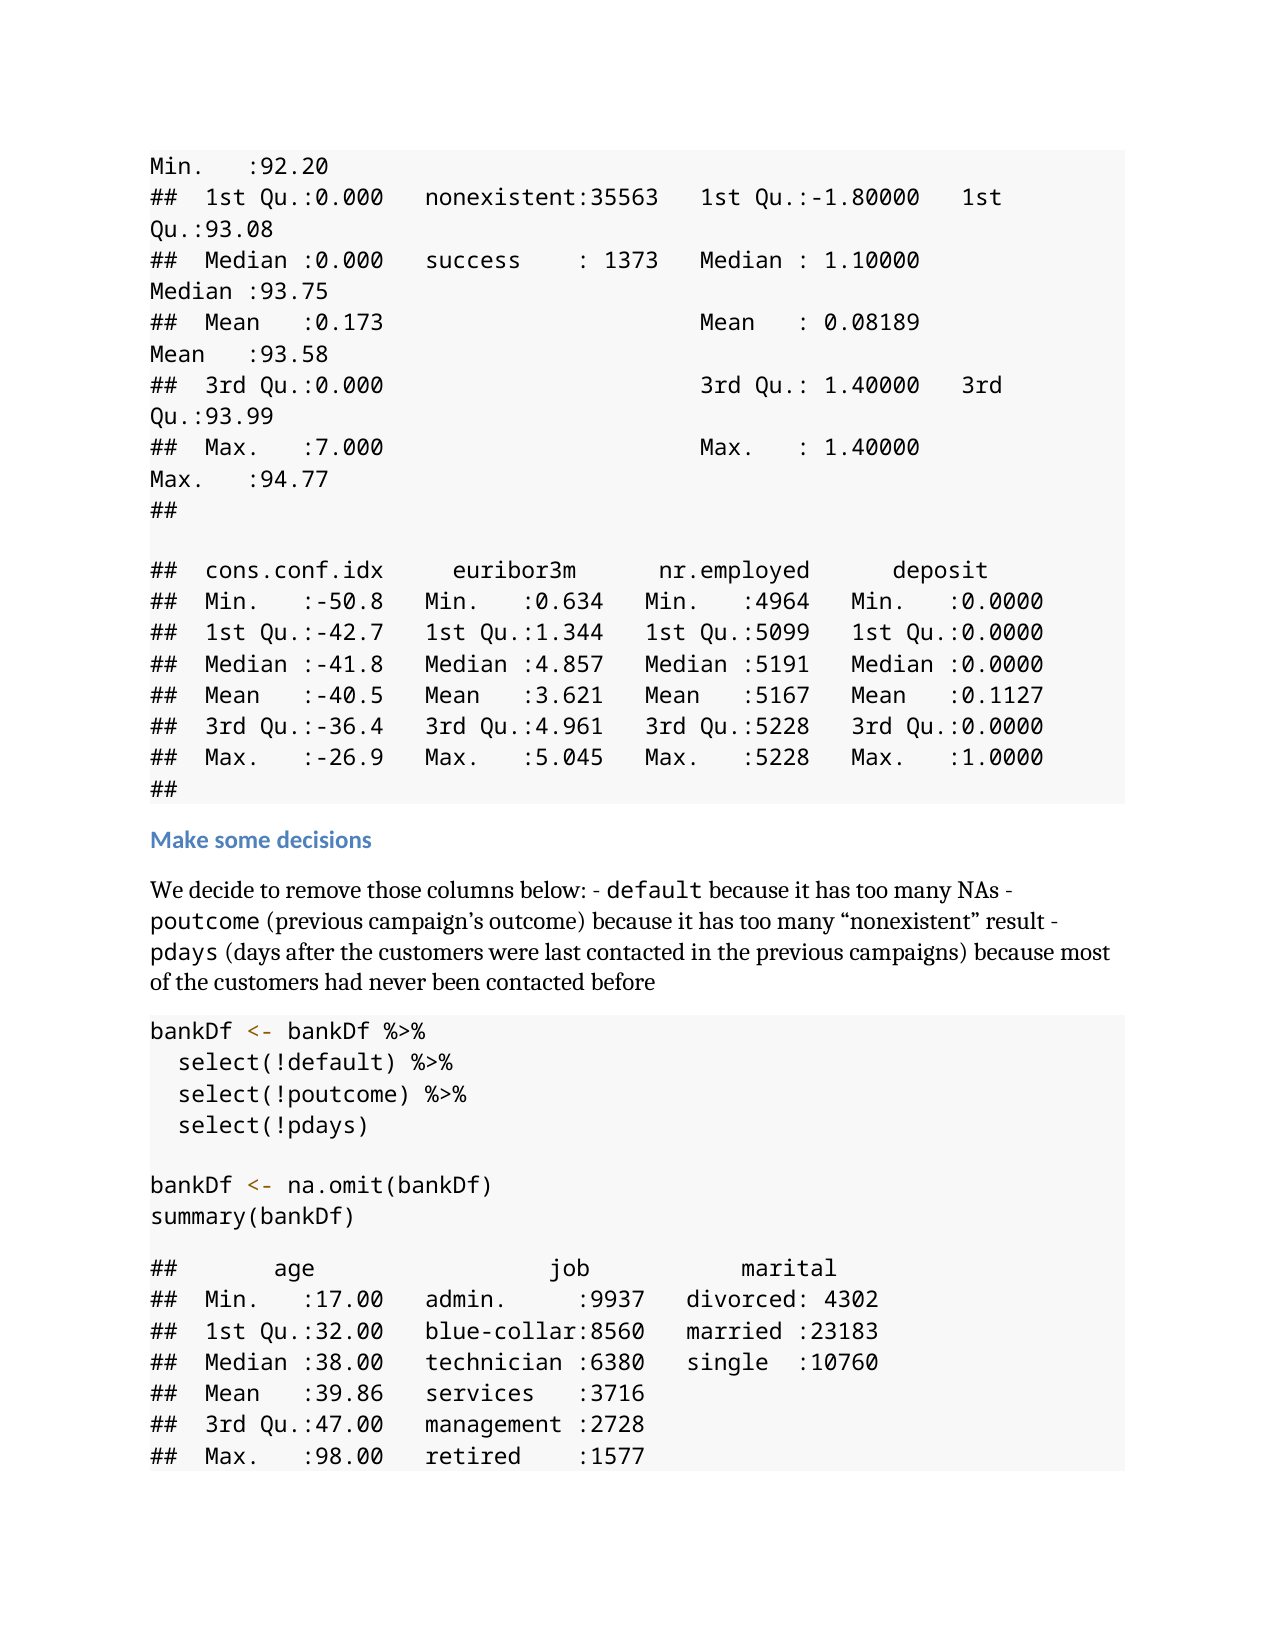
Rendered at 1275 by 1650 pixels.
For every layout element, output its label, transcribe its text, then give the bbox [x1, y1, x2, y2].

text bankDf <- bankDf %>% select(!default) %>% select(!poutcome) %>% select(!pdays) bankDf <- na.omit(bankDf) summary(bankDf) [150, 1015, 1125, 1231]
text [150, 150, 1125, 804]
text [150, 1252, 1125, 1471]
text We decide to remove those columns below: - default because it has too many NAs - poutcome (previous campaign’s outcome) because it has too many “nonexistent” result - pdays (days after the customers were last contacted in the previous campaigns) because most of the customers had never been contacted before [150, 874, 1125, 996]
subtitle Make some decisions [150, 824, 1125, 855]
